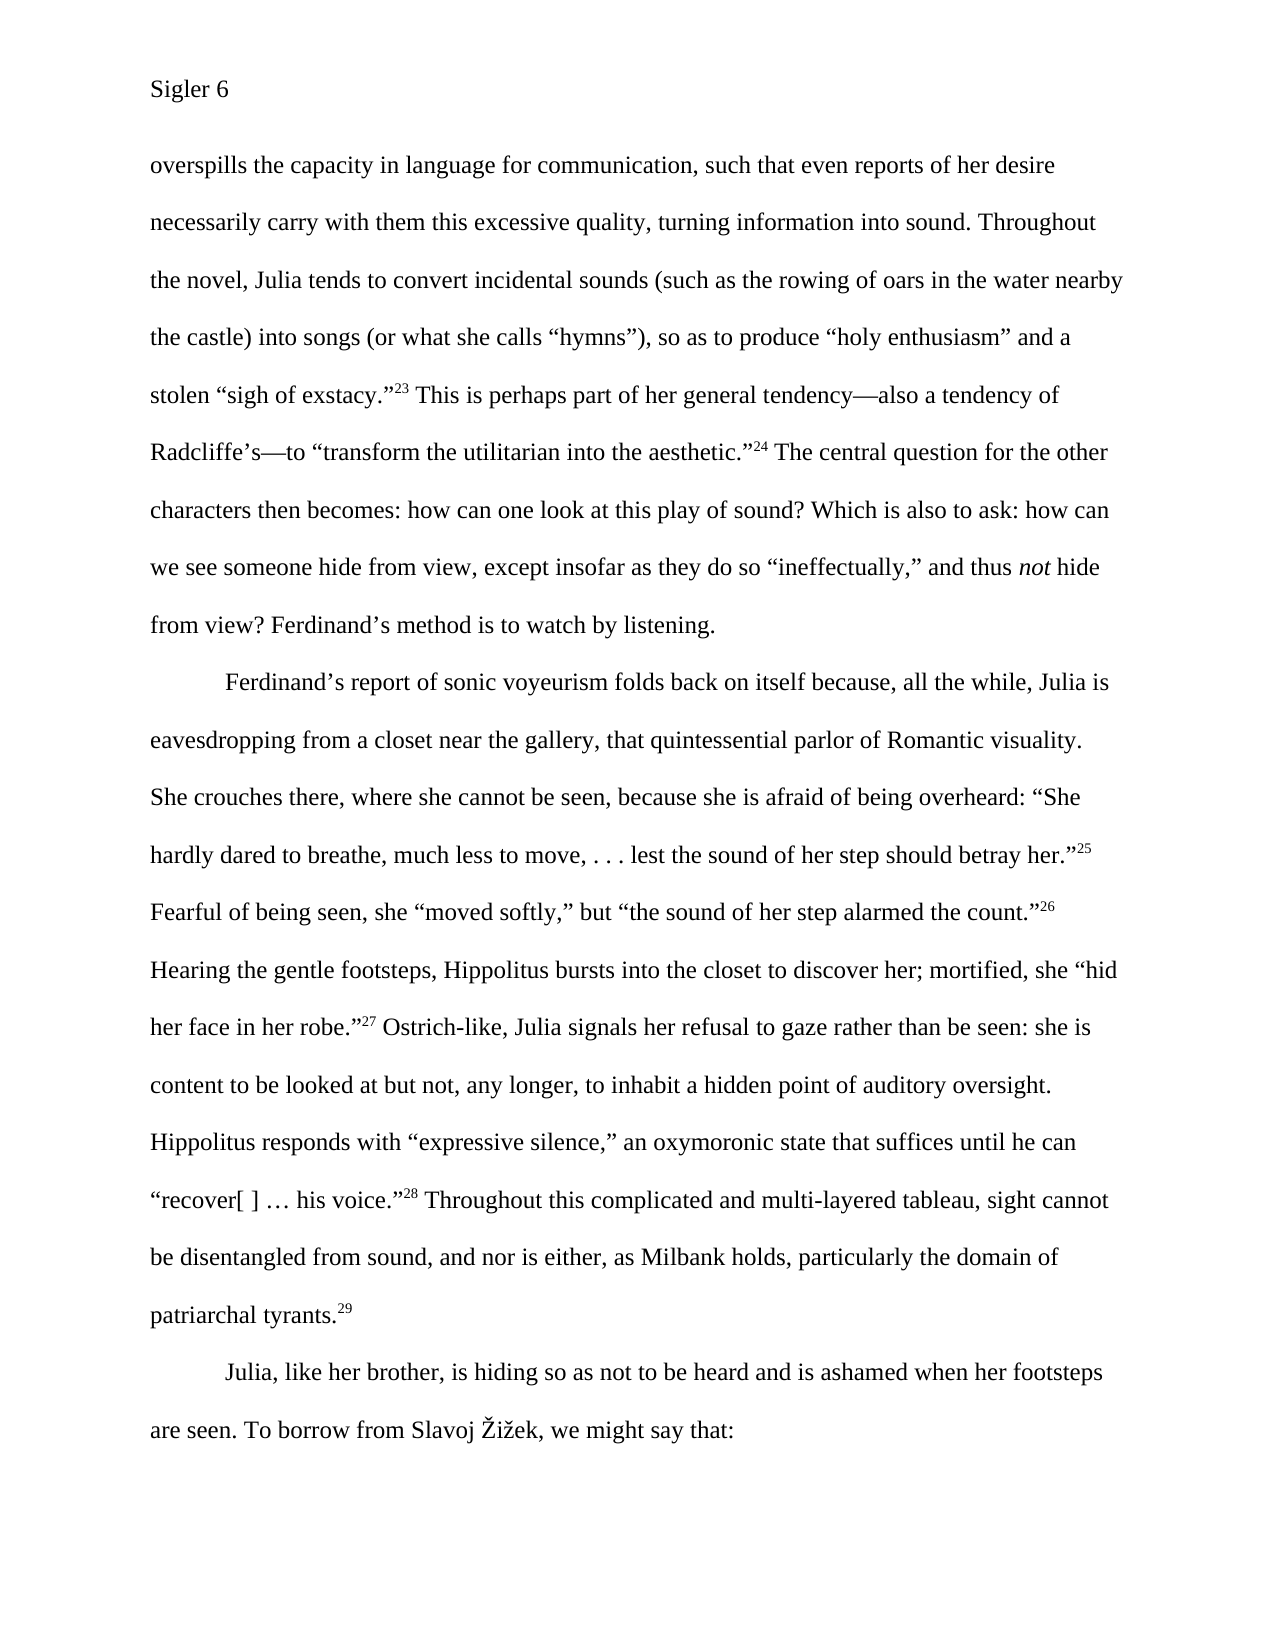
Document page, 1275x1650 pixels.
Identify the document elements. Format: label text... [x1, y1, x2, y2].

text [150, 150, 1125, 639]
text Julia, like her brother, is hiding so as not to be heard and is ashamed when her footsteps are seen. To borrow from Slavoj Žižek, we might say that: [150, 1357, 1125, 1444]
text Ferdinand’s report of sonic voyeurism folds back on itself because, all the while, Julia is eavesdropping from a closet near the gallery, that quintessential parlor of Romantic visuality. She crouches there, where she cannot be seen, because she is afraid of being overheard: “She hardly dared to breathe, much less to move, . . . lest the sound of her step should betray her.” Fearful of being seen, she “moved softly,” but “the sound of her step alarmed the count.” Hearing the gentle footsteps, Hippolitus bursts into the closet to discover her; mortified, she “hid her face in her robe.” Ostrich-like, Julia signals her refusal to gaze rather than be seen: she is content to be looked at but not, any longer, to inhabit a hidden point of auditory oversight. Hippolitus responds with “expressive silence,” an oxymoronic state that suffices until he can “recover[ ] … his voice.” Throughout this complicated and multi-layered tableau, sight cannot be disentangled from sound, and nor is either, as Milbank holds, particularly the domain of patriarchal tyrants. [150, 667, 1125, 1329]
